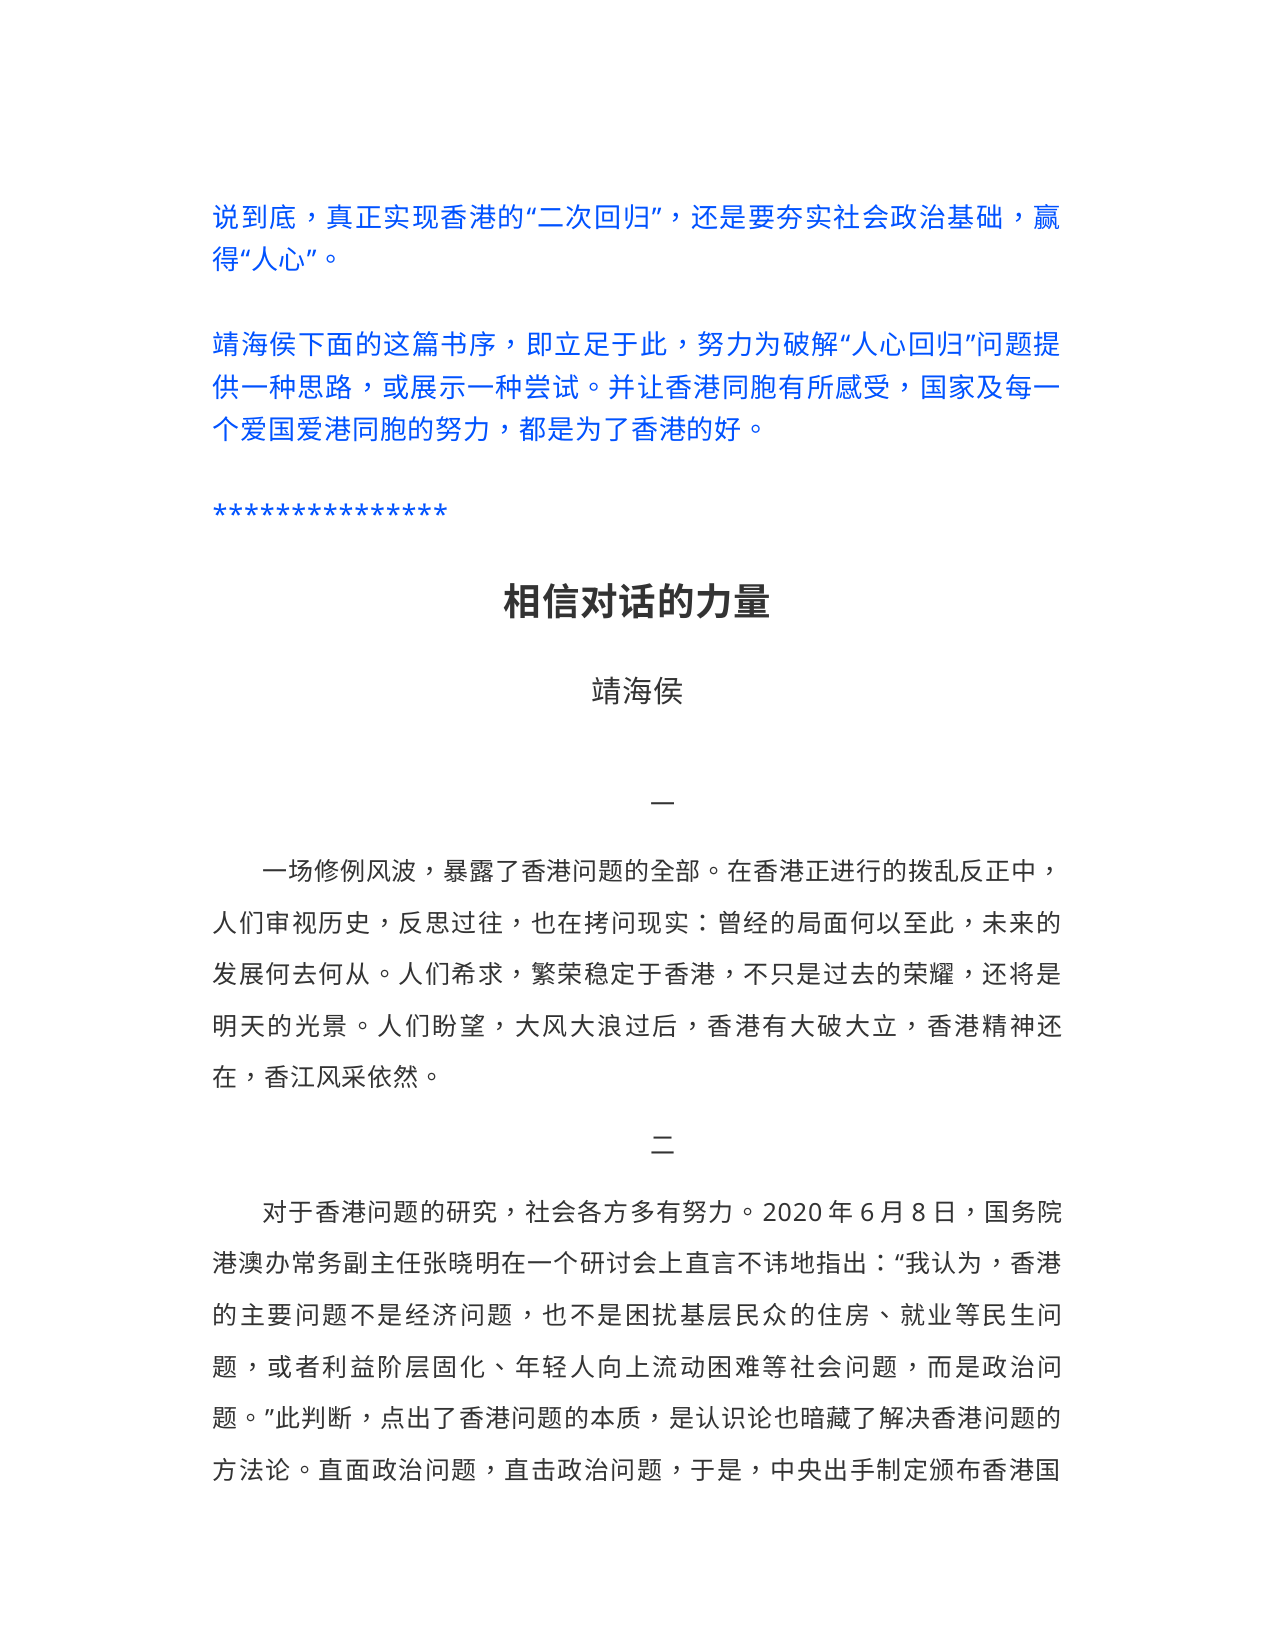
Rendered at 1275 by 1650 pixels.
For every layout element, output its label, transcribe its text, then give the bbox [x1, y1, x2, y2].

text 靖海侯下面的这篇书序，即立足于此，努力为破解“人心回归”问题提供一种思路，或展示一种尝试。并让香港同胞有所感受，国家及每一个爱国爱港同胞的努力，都是为了香港的好。 [212, 320, 1062, 447]
text *************** [212, 490, 1062, 532]
text 靖海侯 [212, 668, 1062, 711]
text 一场修例风波，暴露了香港问题的全部。在香港正进行的拨乱反正中，人们审视历史，反思过往，也在拷问现实：曾经的局面何以至此，未来的发展何去何从。人们希求，繁荣稳定于香港，不只是过去的荣耀，还将是明天的光景。人们盼望，大风大浪过后，香港有大破大立，香港精神还在，香江风采依然。 [212, 836, 1062, 1094]
text 一 [212, 769, 1062, 821]
text 说到底，真正实现香港的“二次回归”，还是要夯实社会政治基础，赢得“人心”。 [212, 192, 1062, 277]
text 二 [212, 1110, 1062, 1161]
text 相信对话的力量 [212, 575, 1062, 626]
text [212, 1177, 1062, 1486]
